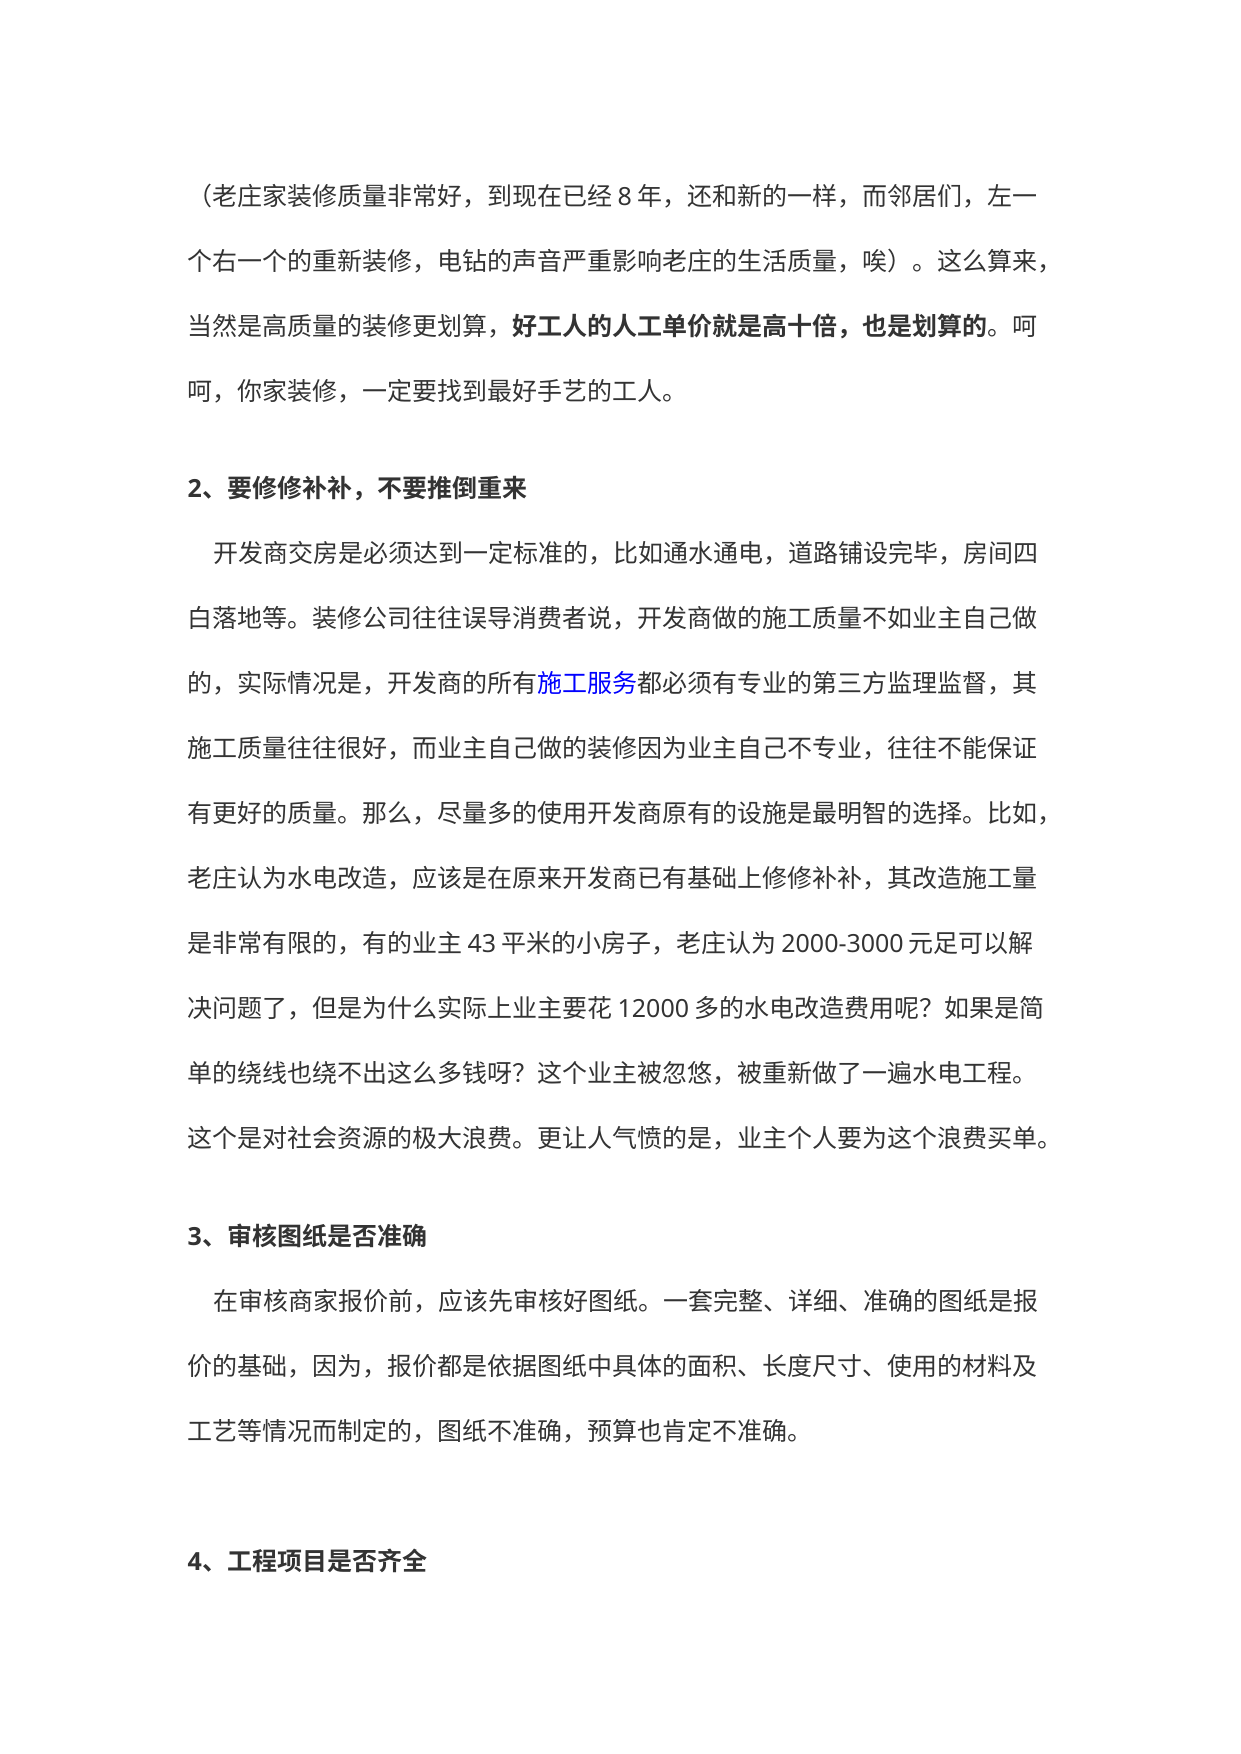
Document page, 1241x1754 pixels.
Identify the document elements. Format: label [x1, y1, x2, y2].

text [187, 162, 1053, 1592]
